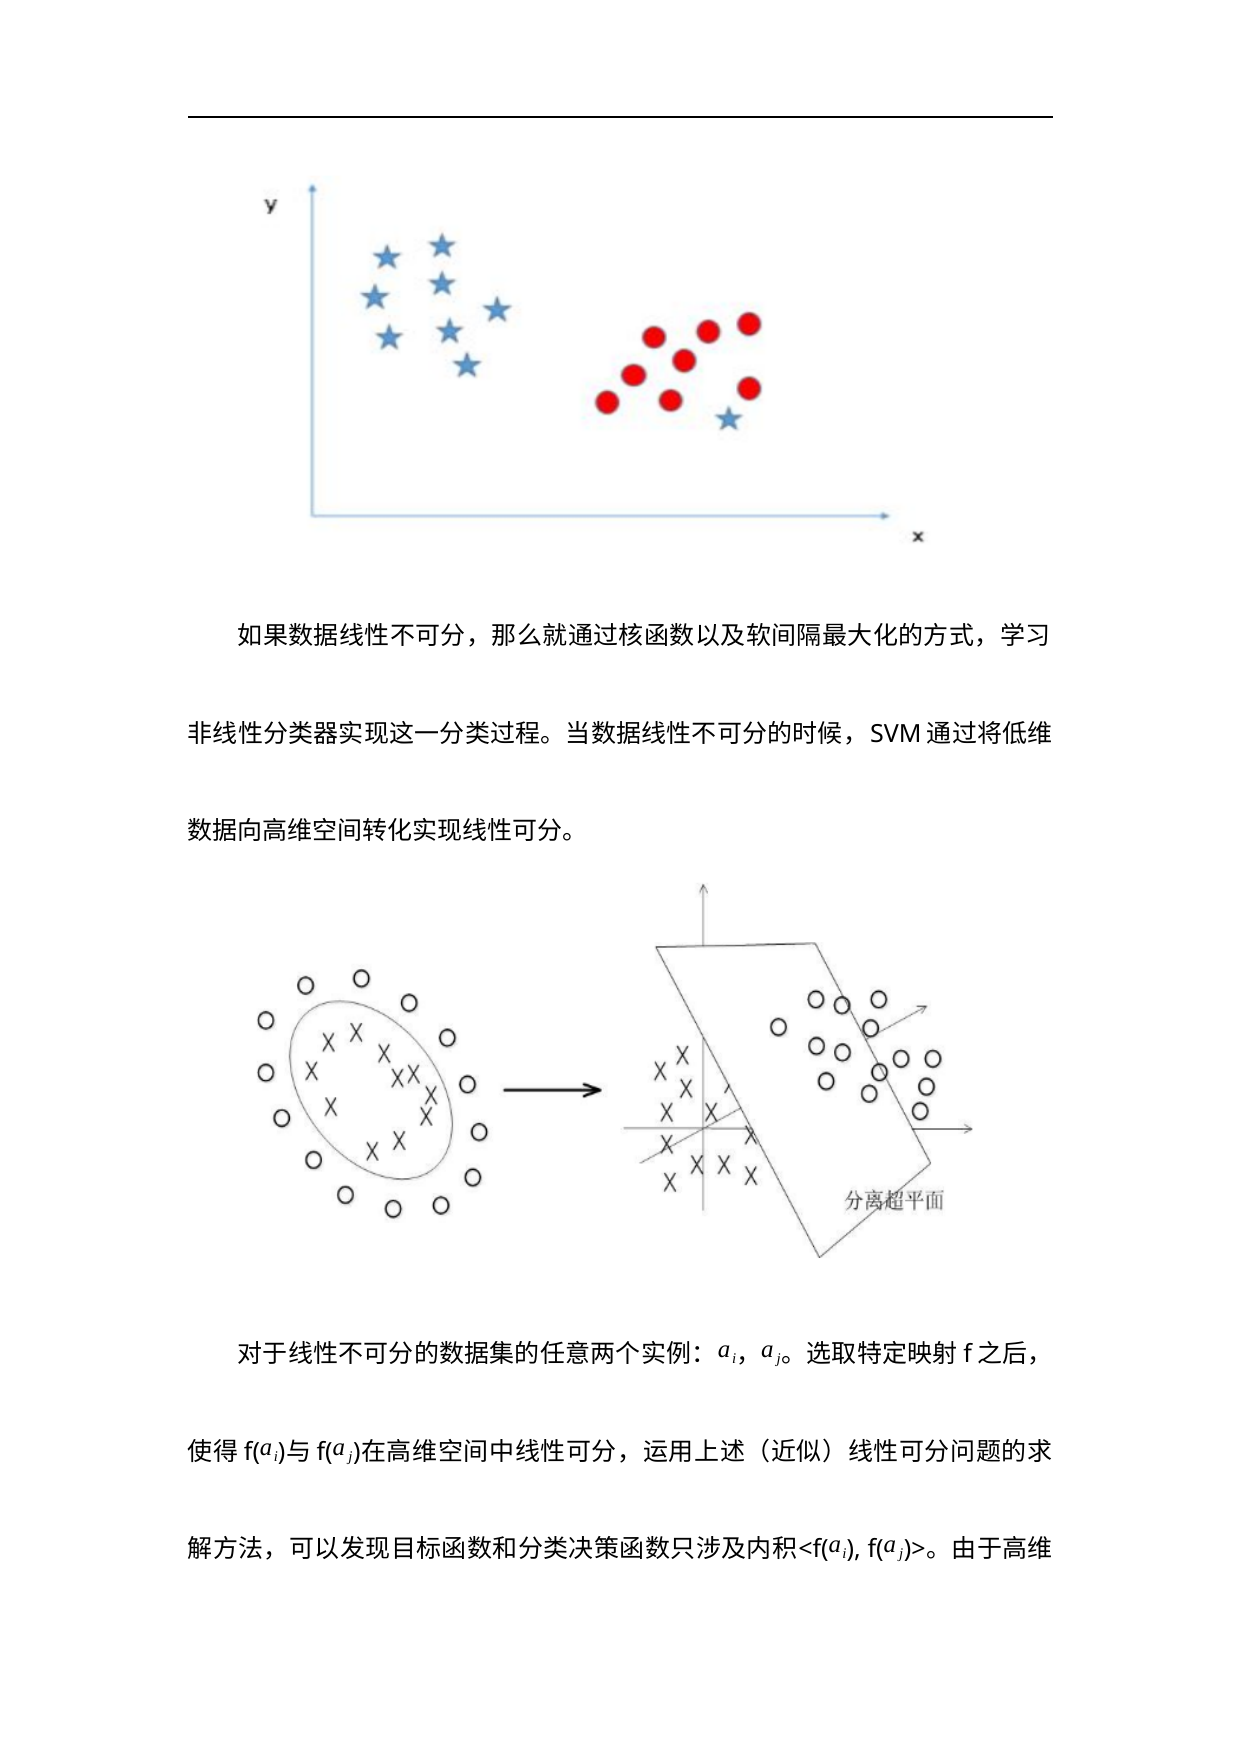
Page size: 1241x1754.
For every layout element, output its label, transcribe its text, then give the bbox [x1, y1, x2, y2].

text 如果数据线性不可分，那么就通过核函数以及软间隔最大化的方式，学习非线性分类器实现这一分类过程。当数据线性不可分的时候，SVM通过将低维数据向高维空间转化实现线性可分。 [187, 601, 1053, 861]
picture [237, 879, 996, 1285]
picture [237, 162, 957, 561]
